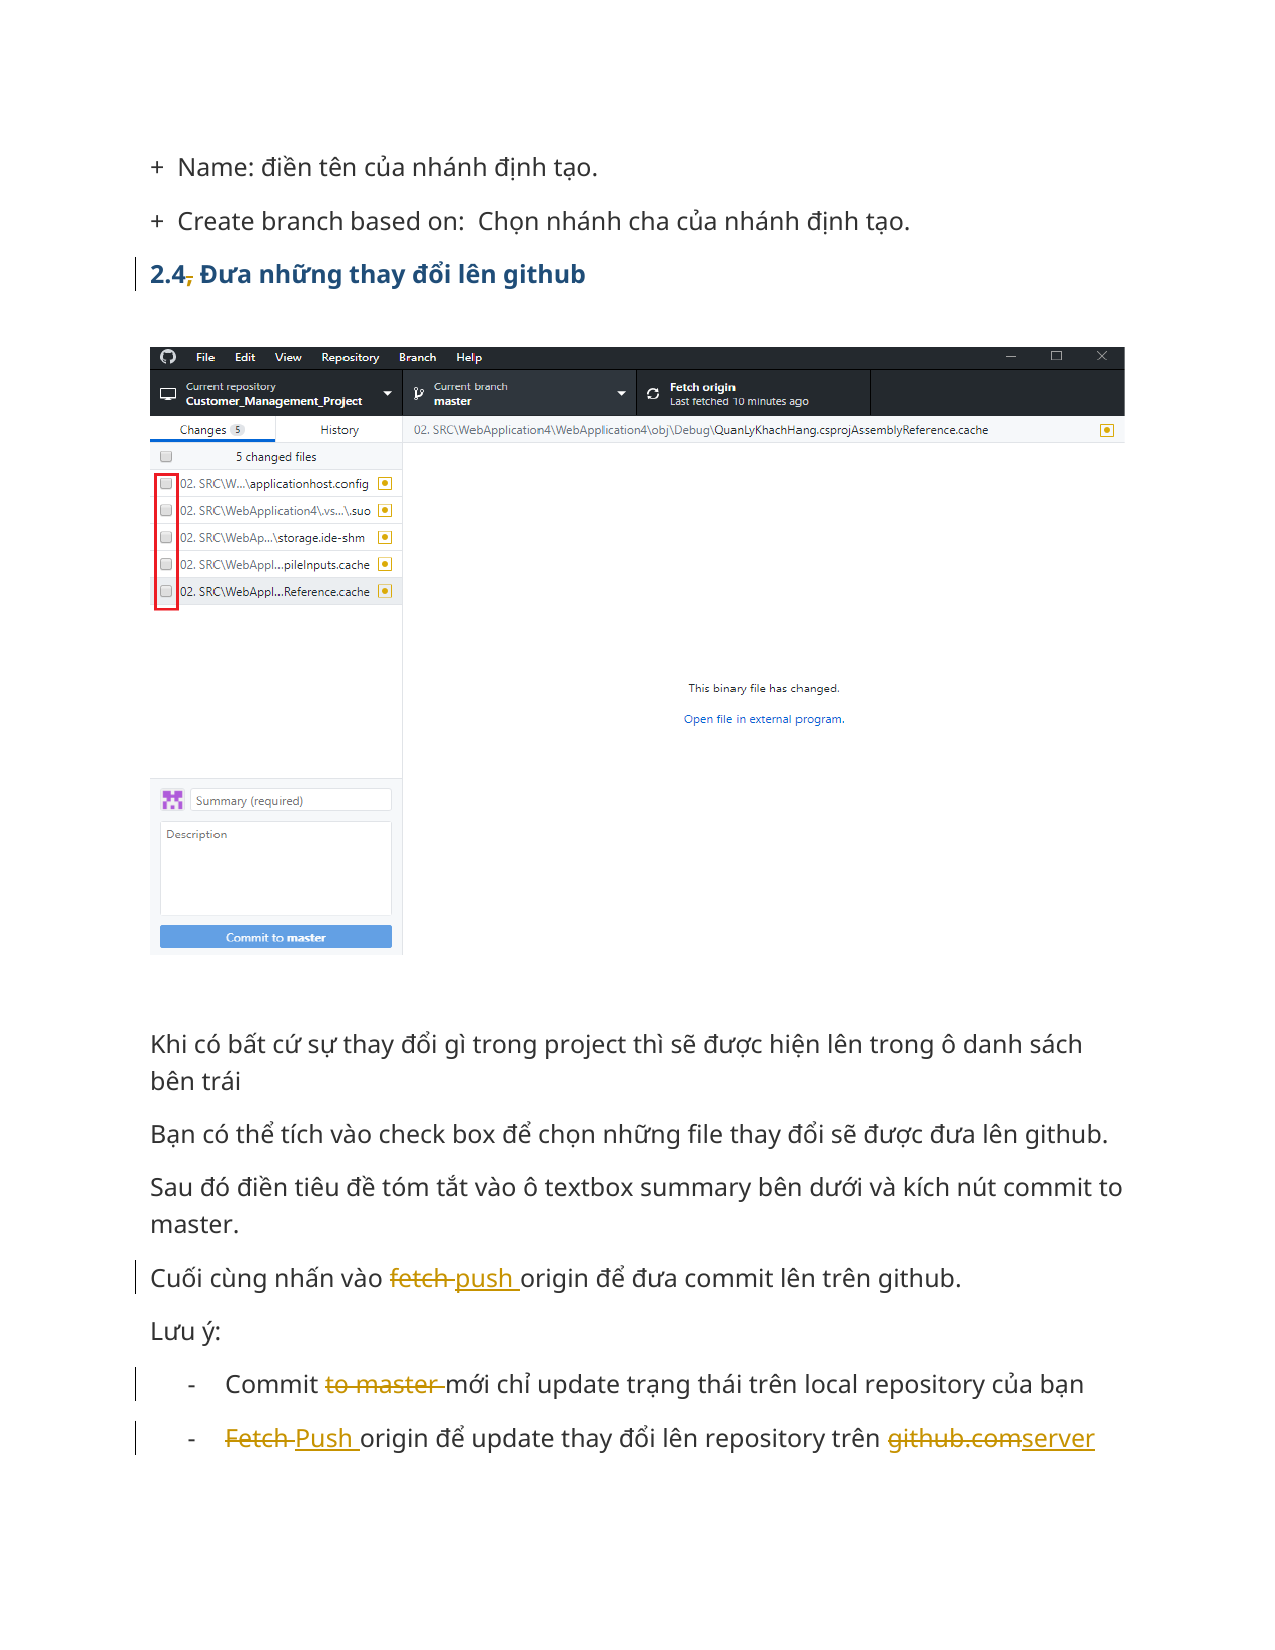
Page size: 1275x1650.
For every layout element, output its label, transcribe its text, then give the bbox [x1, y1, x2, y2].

text Cuối cùng nhấn vào origin để đưa commit lên trên github. [150, 1260, 1125, 1294]
text Khi có bất cứ sự thay đổi gì trong project thì sẽ được hiện lên trong ô danh sách bên trái [150, 1026, 1125, 1097]
list Commit mới chỉ update trạng thái trên local repository của bạn [187, 1367, 1125, 1401]
text Sau đó điền tiêu đề tóm tắt vào ô textbox summary bên dưới và kích nút commit to master. [150, 1170, 1125, 1241]
text Lưu ý: [150, 1314, 1125, 1348]
text + Name: điền tên của nhánh định tạo. [150, 150, 1125, 184]
picture [150, 347, 1125, 955]
text Bạn có thể tích vào check box để chọn những file thay đổi sẽ được đưa lên github. [150, 1117, 1125, 1151]
text - origin để update thay đổi lên repository trên [150, 1421, 1125, 1455]
text + Create branch based on: Chọn nhánh cha của nhánh định tạo. [150, 203, 1125, 237]
subtitle 2.4 Đưa những thay đổi lên github [150, 257, 1125, 291]
